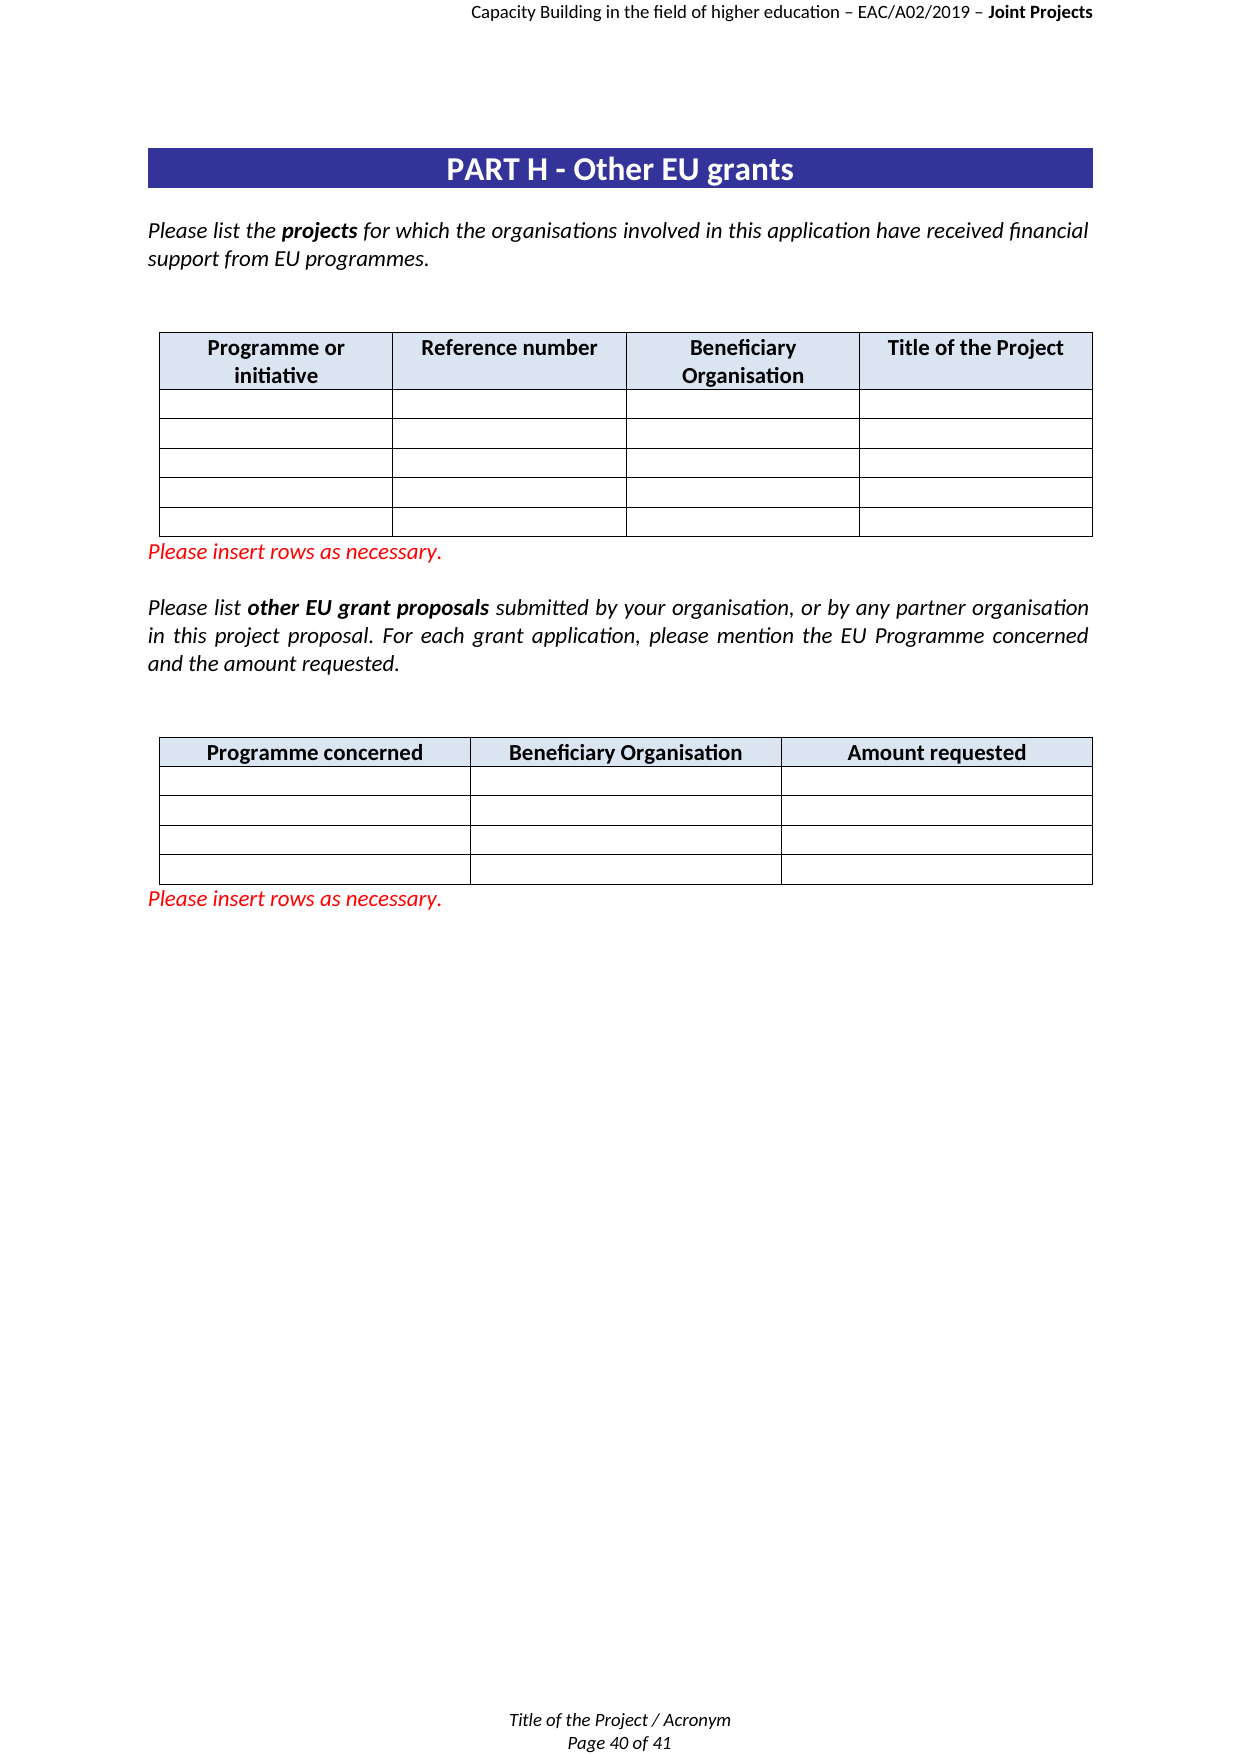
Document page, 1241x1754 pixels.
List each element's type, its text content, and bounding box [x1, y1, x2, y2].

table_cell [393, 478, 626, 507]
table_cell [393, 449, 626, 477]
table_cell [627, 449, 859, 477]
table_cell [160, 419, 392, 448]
text Please insert rows as necessary. [148, 884, 1093, 913]
text Please insert rows as necessary. [148, 537, 1093, 565]
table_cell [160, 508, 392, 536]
text Please list other EU grant proposals submitted by your organisation, or by any partner organisation in this project proposal. For each grant application, please mention the EU Programme concerned and the amount requested. [148, 593, 1093, 677]
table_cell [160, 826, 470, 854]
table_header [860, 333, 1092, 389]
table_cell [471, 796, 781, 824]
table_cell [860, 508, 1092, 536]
text Please list the projects for which the organisations involved in this application have received financial support from EU programmes. [148, 216, 1093, 272]
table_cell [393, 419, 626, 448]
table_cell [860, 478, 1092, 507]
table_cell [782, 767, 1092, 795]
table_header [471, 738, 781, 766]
subtitle PART H - Other EU grants [148, 148, 1093, 188]
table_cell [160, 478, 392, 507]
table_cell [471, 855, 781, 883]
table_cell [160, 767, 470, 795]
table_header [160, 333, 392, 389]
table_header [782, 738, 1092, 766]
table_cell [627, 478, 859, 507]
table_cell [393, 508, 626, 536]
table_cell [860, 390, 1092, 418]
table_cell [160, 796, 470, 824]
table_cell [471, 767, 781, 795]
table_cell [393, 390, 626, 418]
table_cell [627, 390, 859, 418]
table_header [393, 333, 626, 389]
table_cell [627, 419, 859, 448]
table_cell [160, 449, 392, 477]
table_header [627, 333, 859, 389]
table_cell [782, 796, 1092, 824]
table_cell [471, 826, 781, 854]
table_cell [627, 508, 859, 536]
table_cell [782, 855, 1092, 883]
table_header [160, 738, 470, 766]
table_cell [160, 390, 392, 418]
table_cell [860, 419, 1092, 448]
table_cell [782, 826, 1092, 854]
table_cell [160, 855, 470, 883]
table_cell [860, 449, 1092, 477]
